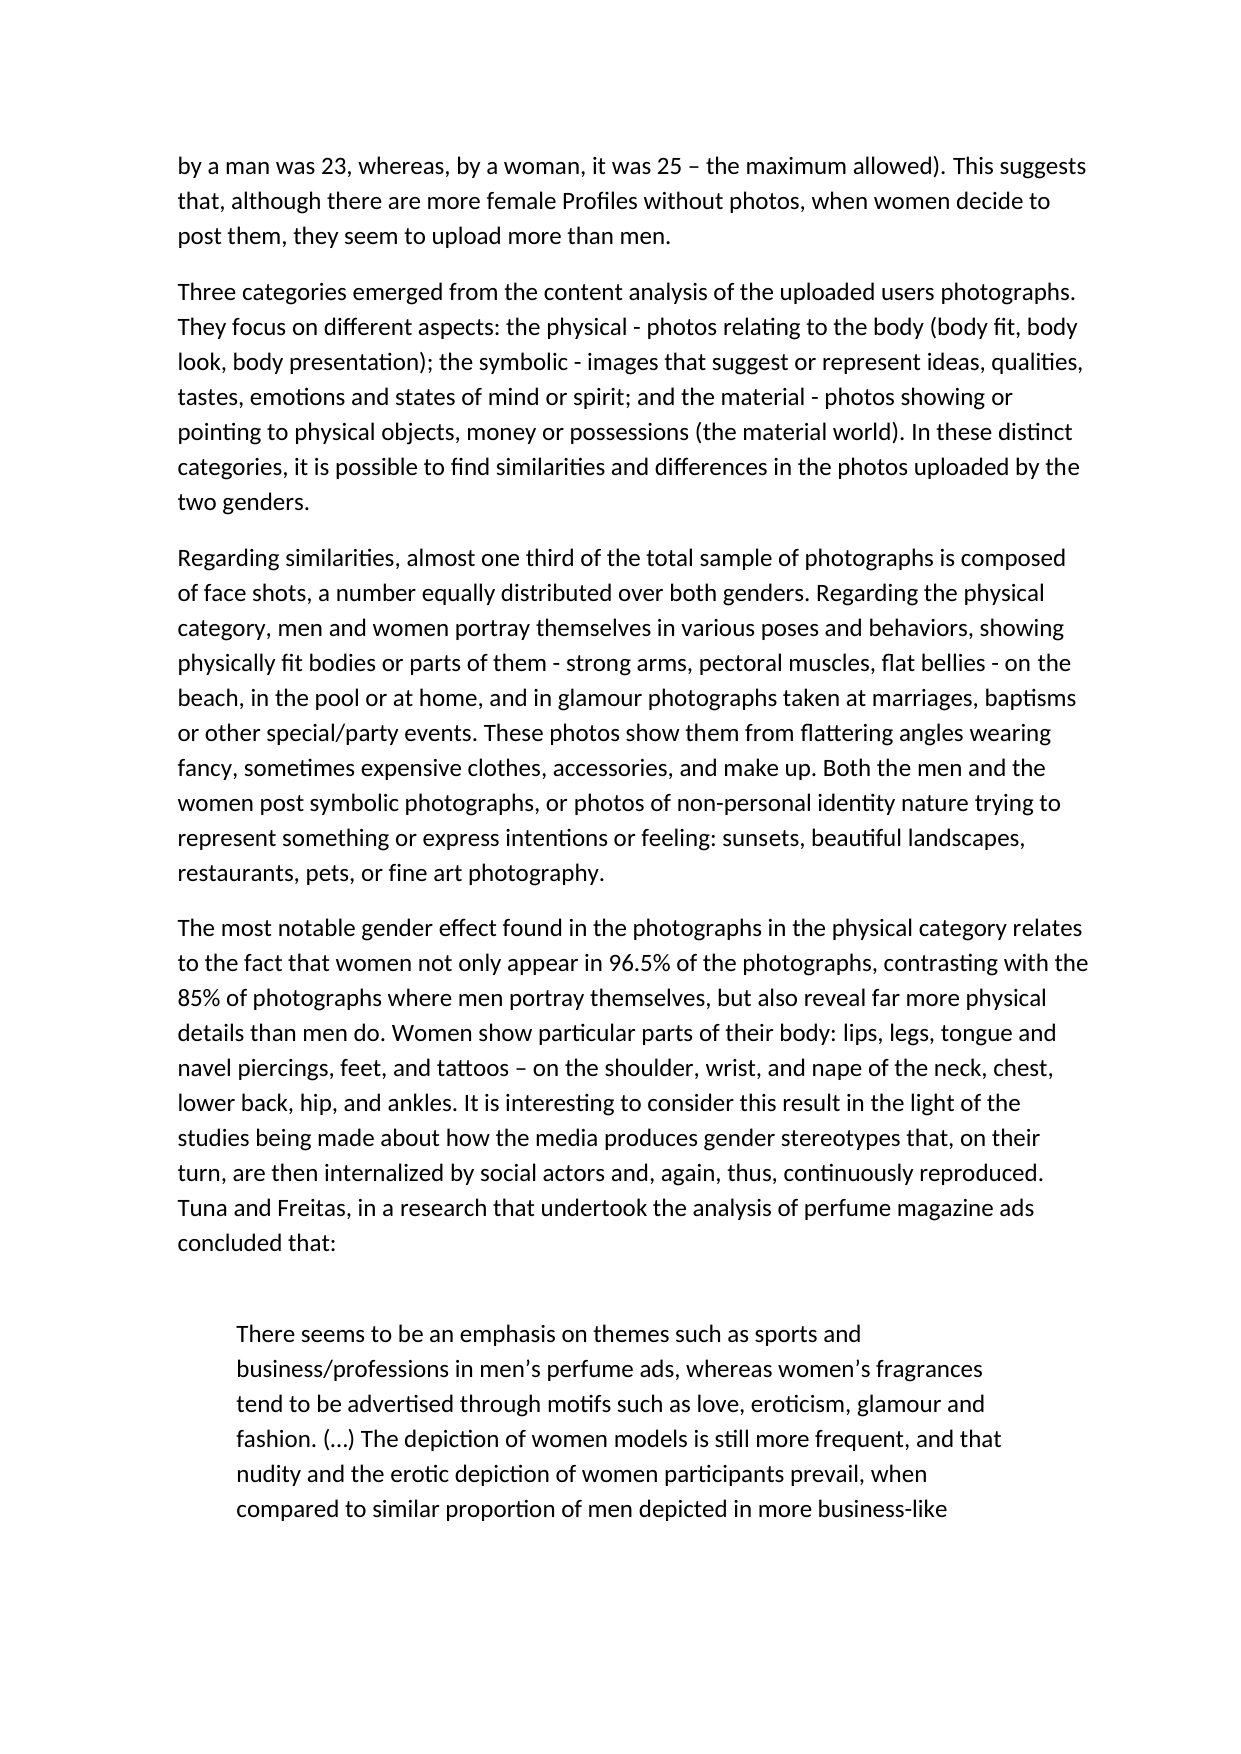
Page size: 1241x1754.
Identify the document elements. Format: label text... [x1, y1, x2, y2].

text Three categories emerged from the content analysis of the uploaded users photographs. They focus on different aspects: the physical - photos relating to the body (body fit, body look, body presentation); the symbolic - images that suggest or represent ideas, qualities, tastes, emotions and states of mind or spirit; and the material - photos showing or pointing to physical objects, money or possessions (the material world). In these distinct categories, it is possible to find similarities and differences in the photos uploaded by the two genders. [177, 276, 1093, 516]
text The most notable gender effect found in the photographs in the physical category relates to the fact that women not only appear in 96.5% of the photographs, contrasting with the 85% of photographs where men portray themselves, but also reveal far more physical details than men do. Women show particular parts of their body: lips, legs, tongue and navel piercings, feet, and tattoos – on the shoulder, wrist, and nape of the neck, chest, lower back, hip, and ankles. It is interesting to consider this result in the light of the studies being made about how the media produces gender stereotypes that, on their turn, are then internalized by social actors and, again, thus, continuously reproduced. Tuna and Freitas, in a research that undertook the analysis of perfume magazine ads concluded that: [177, 912, 1093, 1258]
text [177, 150, 1093, 251]
text Regarding similarities, almost one third of the total sample of photographs is composed of face shots, a number equally distributed over both genders. Regarding the physical category, men and women portray themselves in various poses and behaviors, showing physically fit bodies or parts of them - strong arms, pectoral muscles, flat bellies - on the beach, in the pool or at home, and in glamour photographs taken at marriages, baptisms or other special/party events. These photos show them from flattering angles wearing fancy, sometimes expensive clothes, accessories, and make up. Both the men and the women post symbolic photographs, or photos of non-personal identity nature trying to represent something or express intentions or feeling: sunsets, beautiful landscapes, restaurants, pets, or fine art photography. [177, 542, 1093, 887]
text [236, 1318, 1004, 1524]
